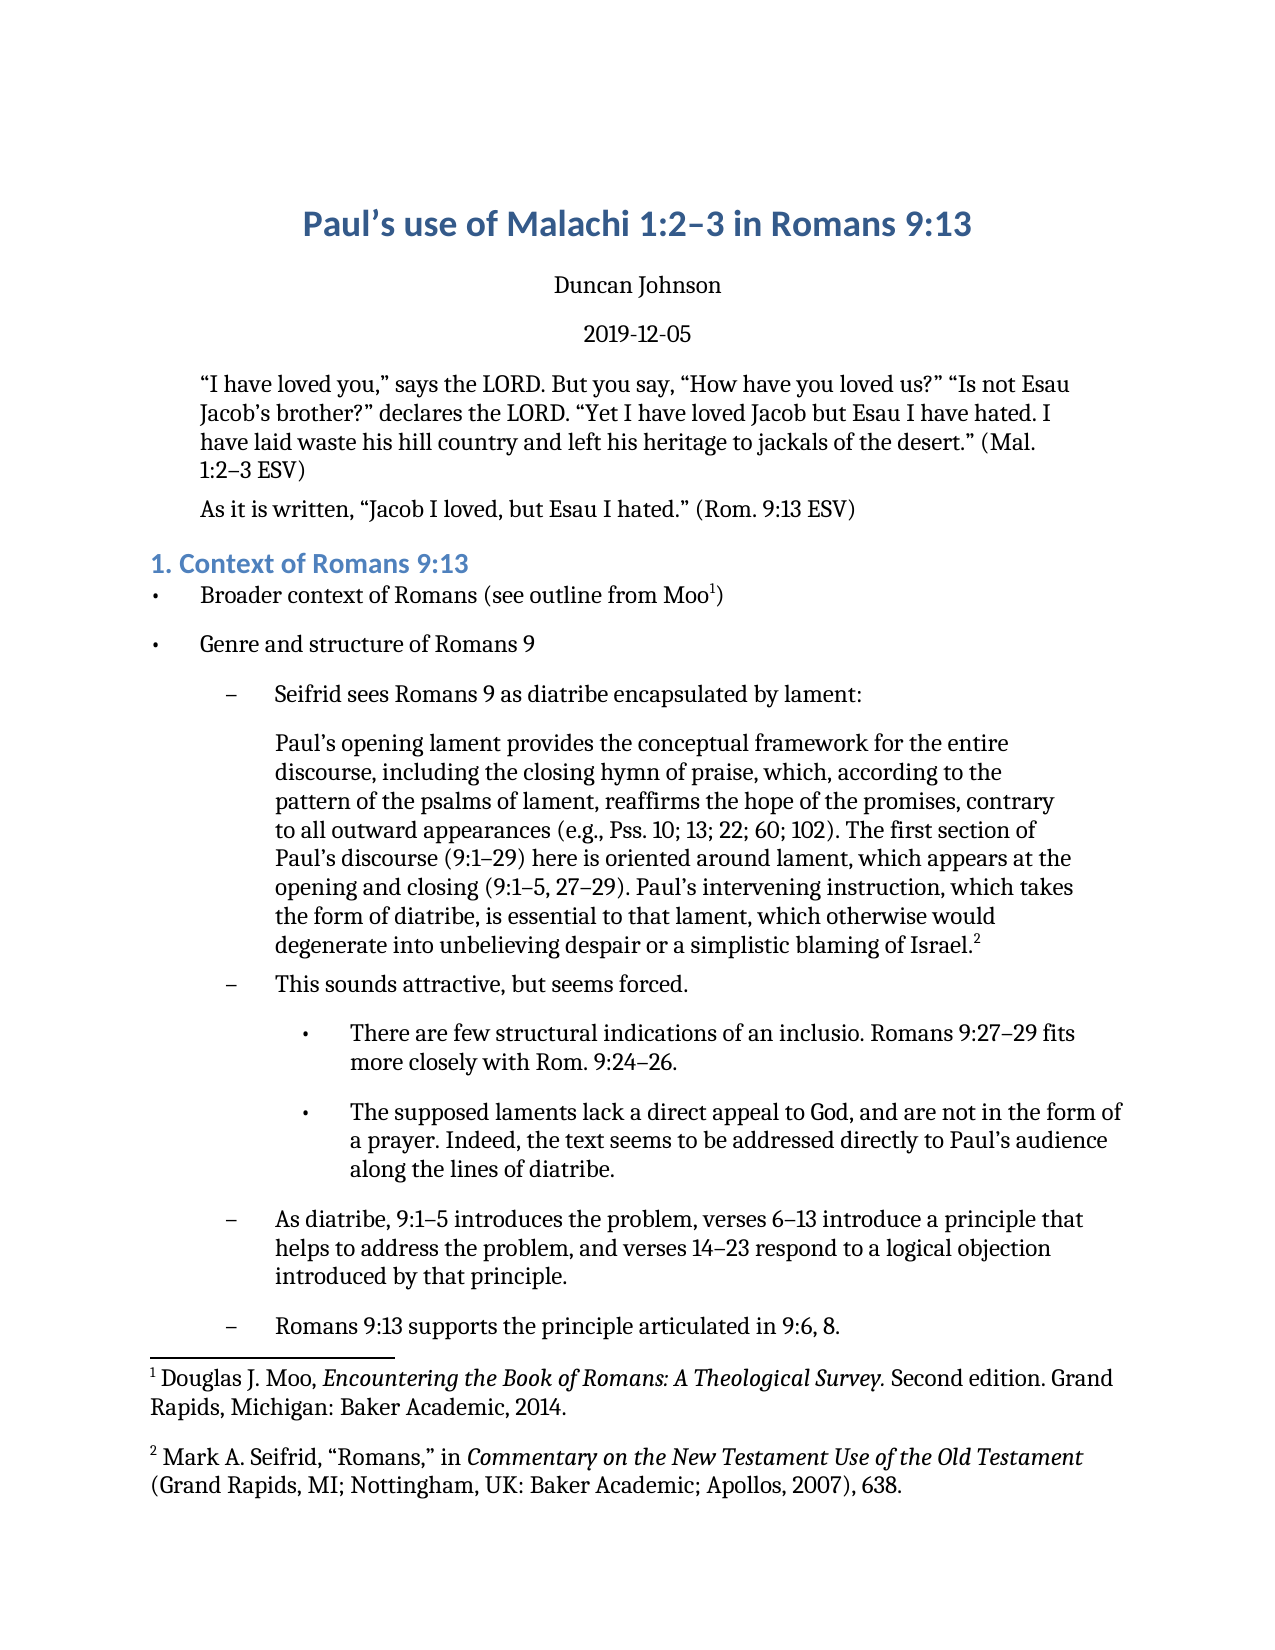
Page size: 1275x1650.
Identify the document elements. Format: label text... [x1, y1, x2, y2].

text 2019-12-05 [150, 320, 1125, 349]
text As it is written, “Jacob I loved, but Esau I hated.” (Rom. 9:13 ESV) [200, 495, 1075, 524]
list Genre and structure of Romans 9 [150, 630, 1125, 659]
title Paul’s use of Malachi 1:2–3 in Romans 9:13 [150, 200, 1125, 246]
list Broader context of Romans (see outline from Moo) [150, 581, 1125, 609]
list Romans 9:13 supports the principle articulated in 9:6, 8. [225, 1312, 1125, 1341]
text “I have loved you,” says the LORD. But you say, “How have you loved us?” “Is not Esau Jacob’s brother?” declares the LORD. “Yet I have loved Jacob but Esau I have hated. I have laid waste his hill country and left his heritage to jackals of the desert.” (Mal. 1:2–3 ESV) [200, 370, 1075, 485]
list The supposed laments lack a direct appeal to God, and are not in the form of a prayer. Indeed, the text seems to be addressed directly to Paul’s audience along the lines of diatribe. [300, 1098, 1125, 1184]
subtitle 1. Context of Romans 9:13 [150, 545, 1125, 581]
list This sounds attractive, but seems forced. [225, 970, 1125, 998]
list As diatribe, 9:1–5 introduces the problem, verses 6–13 introduce a principle that helps to address the problem, and verses 14–23 respond to a logical objection introduced by that principle. [225, 1205, 1125, 1291]
list There are few structural indications of an inclusio. Romans 9:27–29 fits more closely with Rom. 9:24–26. [300, 1019, 1125, 1077]
list Seifrid sees Romans 9 as diatribe encapsulated by lament: [225, 680, 1125, 708]
text Duncan Johnson [150, 271, 1125, 299]
list Paul’s opening lament provides the conceptual framework for the entire discourse, including the closing hymn of praise, which, according to the pattern of the psalms of lament, reaffirms the hope of the promises, contrary to all outward appearances (e.g., Pss. 10; 13; 22; 60; 102). The first section of Paul’s discourse (9:1–29) here is oriented around lament, which appears at the opening and closing (9:1–5, 27–29). Paul’s intervening instruction, which takes the form of diatribe, is essential to that lament, which otherwise would degenerate into unbelieving despair or a simplistic blaming of Israel. [225, 729, 1075, 959]
